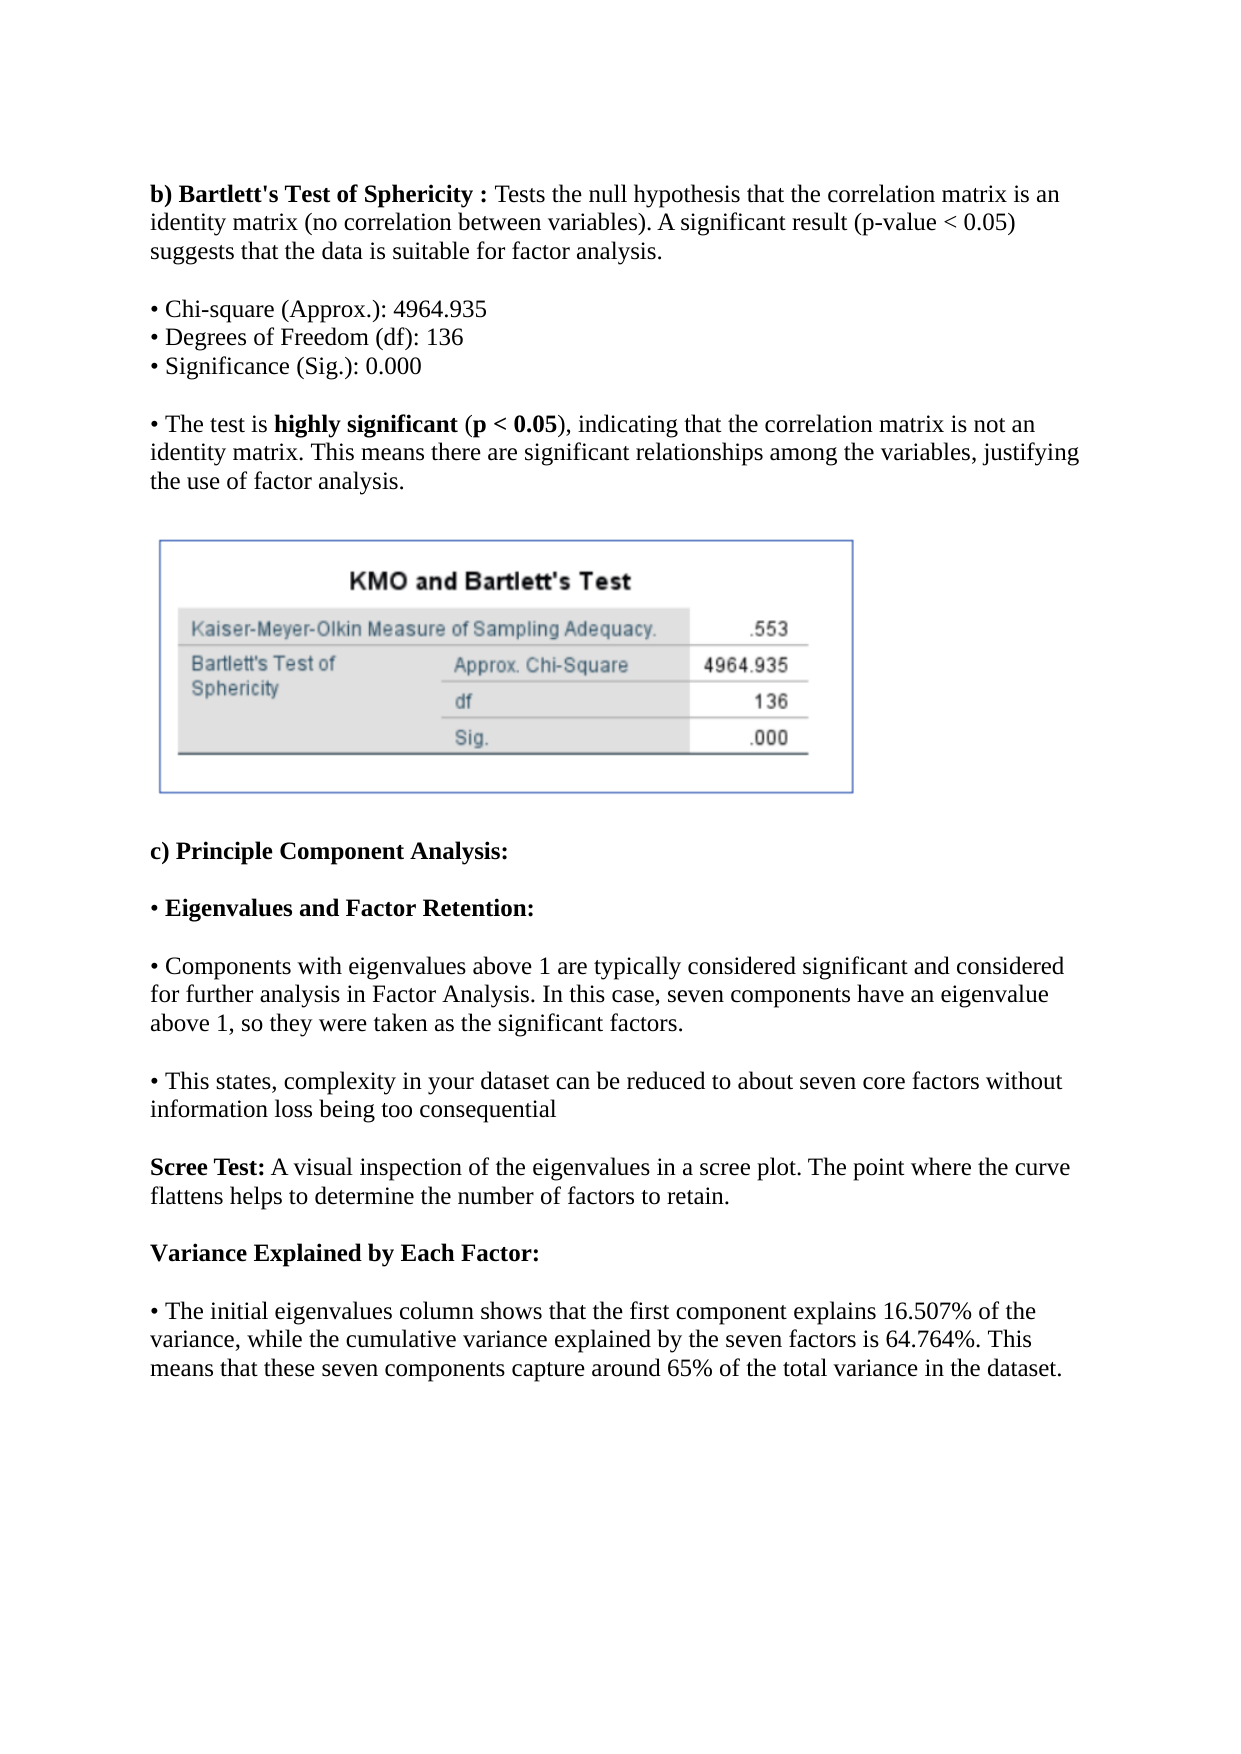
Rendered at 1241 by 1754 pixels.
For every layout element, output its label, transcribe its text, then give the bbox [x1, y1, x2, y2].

text • This states, complexity in your dataset can be reduced to about seven core factors without information loss being too consequential [150, 1066, 1090, 1123]
text Variance Explained by Each Factor: [150, 1238, 1090, 1267]
text • The initial eigenvalues column shows that the first component explains 16.507% of the [150, 1296, 1090, 1324]
text • Eigenvalues and Factor Retention: [150, 893, 1090, 922]
text Scree Test: A visual inspection of the eigenvalues in a scree plot. The point where the curve flattens helps to determine the number of factors to retain. [150, 1152, 1090, 1209]
text • The test is highly significant (p < 0.05), indicating that the correlation matrix is not an identity matrix. This means there are significant relationships among the variables, justifying the use of factor analysis. [150, 409, 1090, 495]
text • Significance (Sig.): 0.000 [150, 351, 1090, 380]
text means that these seven components capture around 65% of the total variance in the dataset. [150, 1353, 1090, 1382]
text • Chi-square (Approx.): 4964.935 [150, 294, 1090, 322]
text • Degrees of Freedom (df): 136 [150, 322, 1090, 351]
text c) Principle Component Analysis: [150, 836, 1090, 864]
text variance, while the cumulative variance explained by the seven factors is 64.764%. This [150, 1324, 1090, 1353]
text • Components with eigenvalues above 1 are typically considered significant and considered for further analysis in Factor Analysis. In this case, seven components have an eigenvalue above 1, so they were taken as the significant factors. [150, 951, 1090, 1037]
text b) Bartlett's Test of Sphericity : Tests the null hypothesis that the correlation matrix is an identity matrix (no correlation between variables). A significant result (p-value < 0.05) suggests that the data is suitable for factor analysis. [150, 179, 1090, 265]
picture [150, 523, 863, 807]
